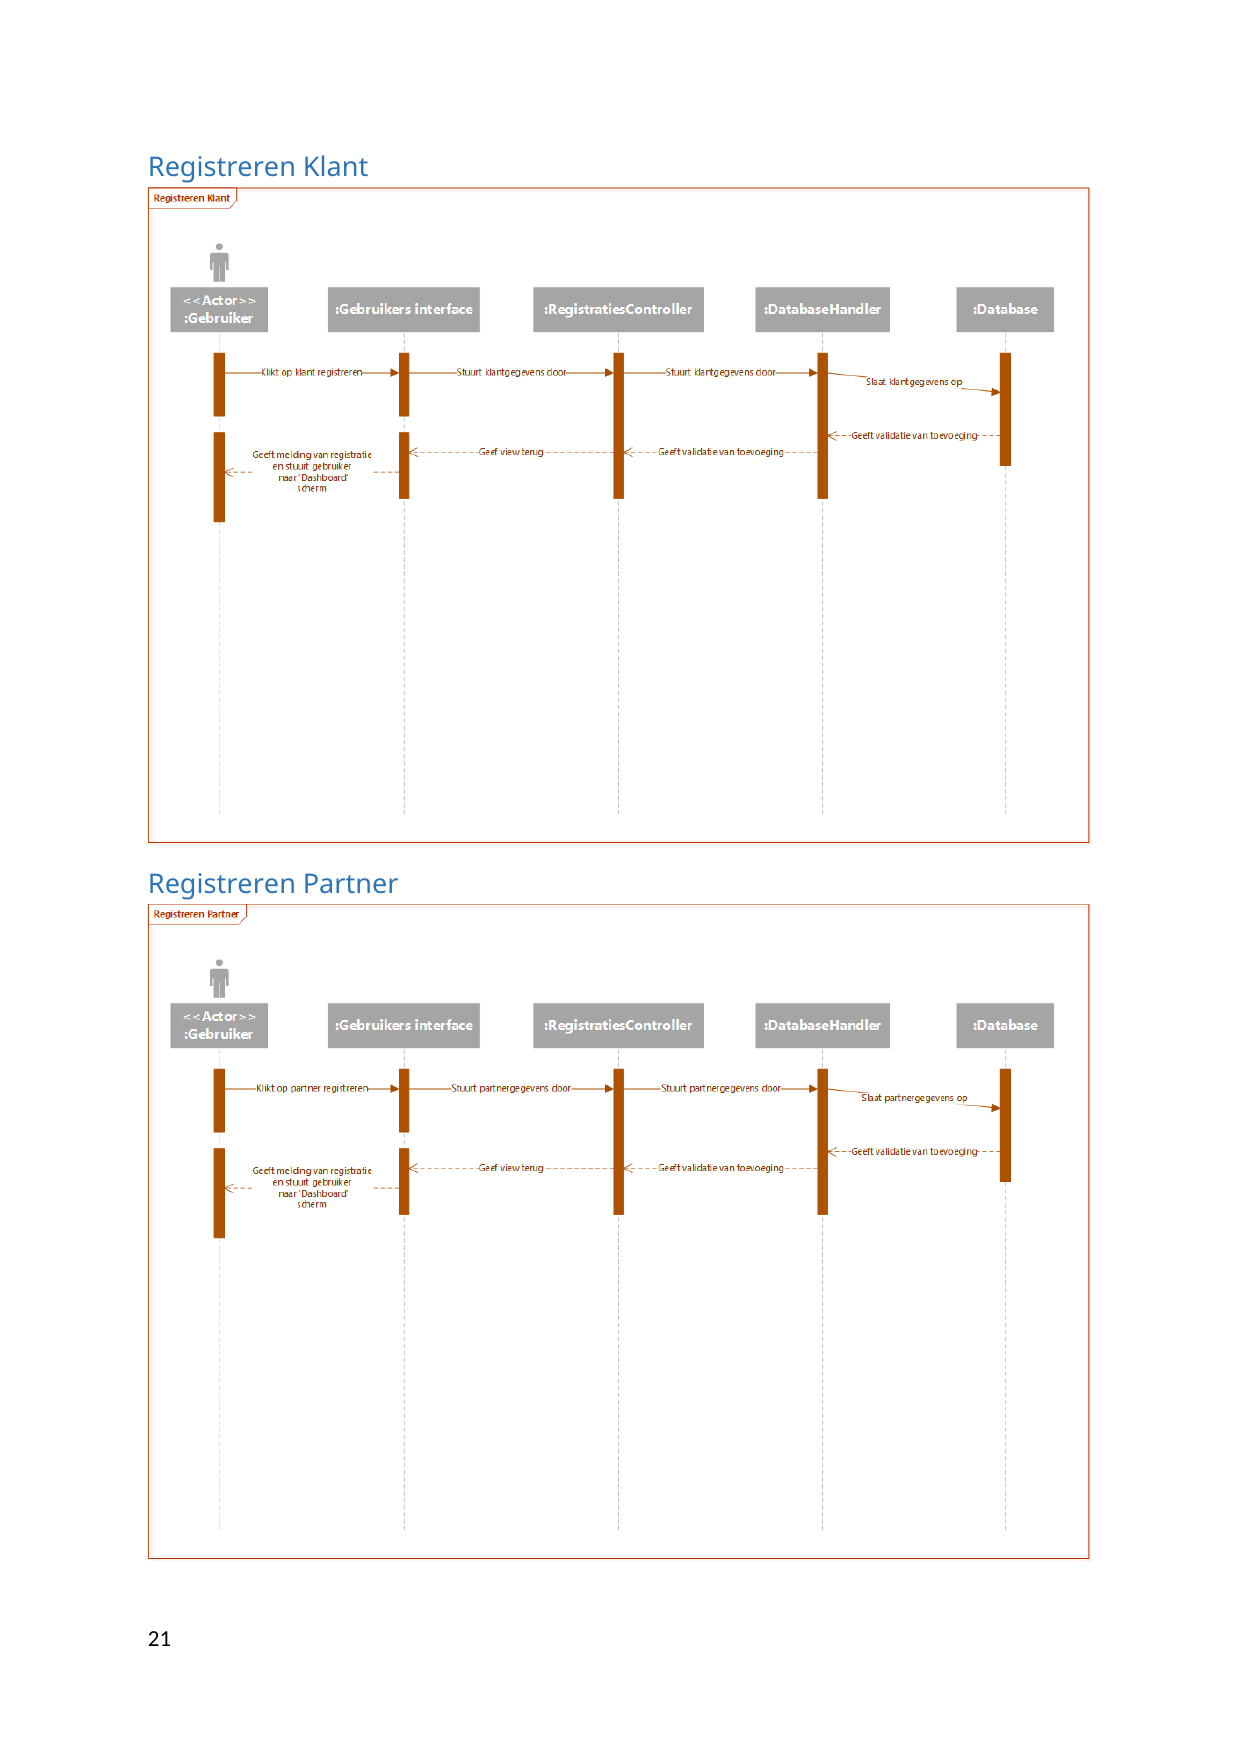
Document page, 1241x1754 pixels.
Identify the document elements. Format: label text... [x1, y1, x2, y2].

picture [147, 904, 1093, 1562]
subtitle Registreren Klant [148, 148, 1092, 184]
subtitle Registreren Partner [148, 864, 1092, 901]
picture [147, 187, 1093, 846]
